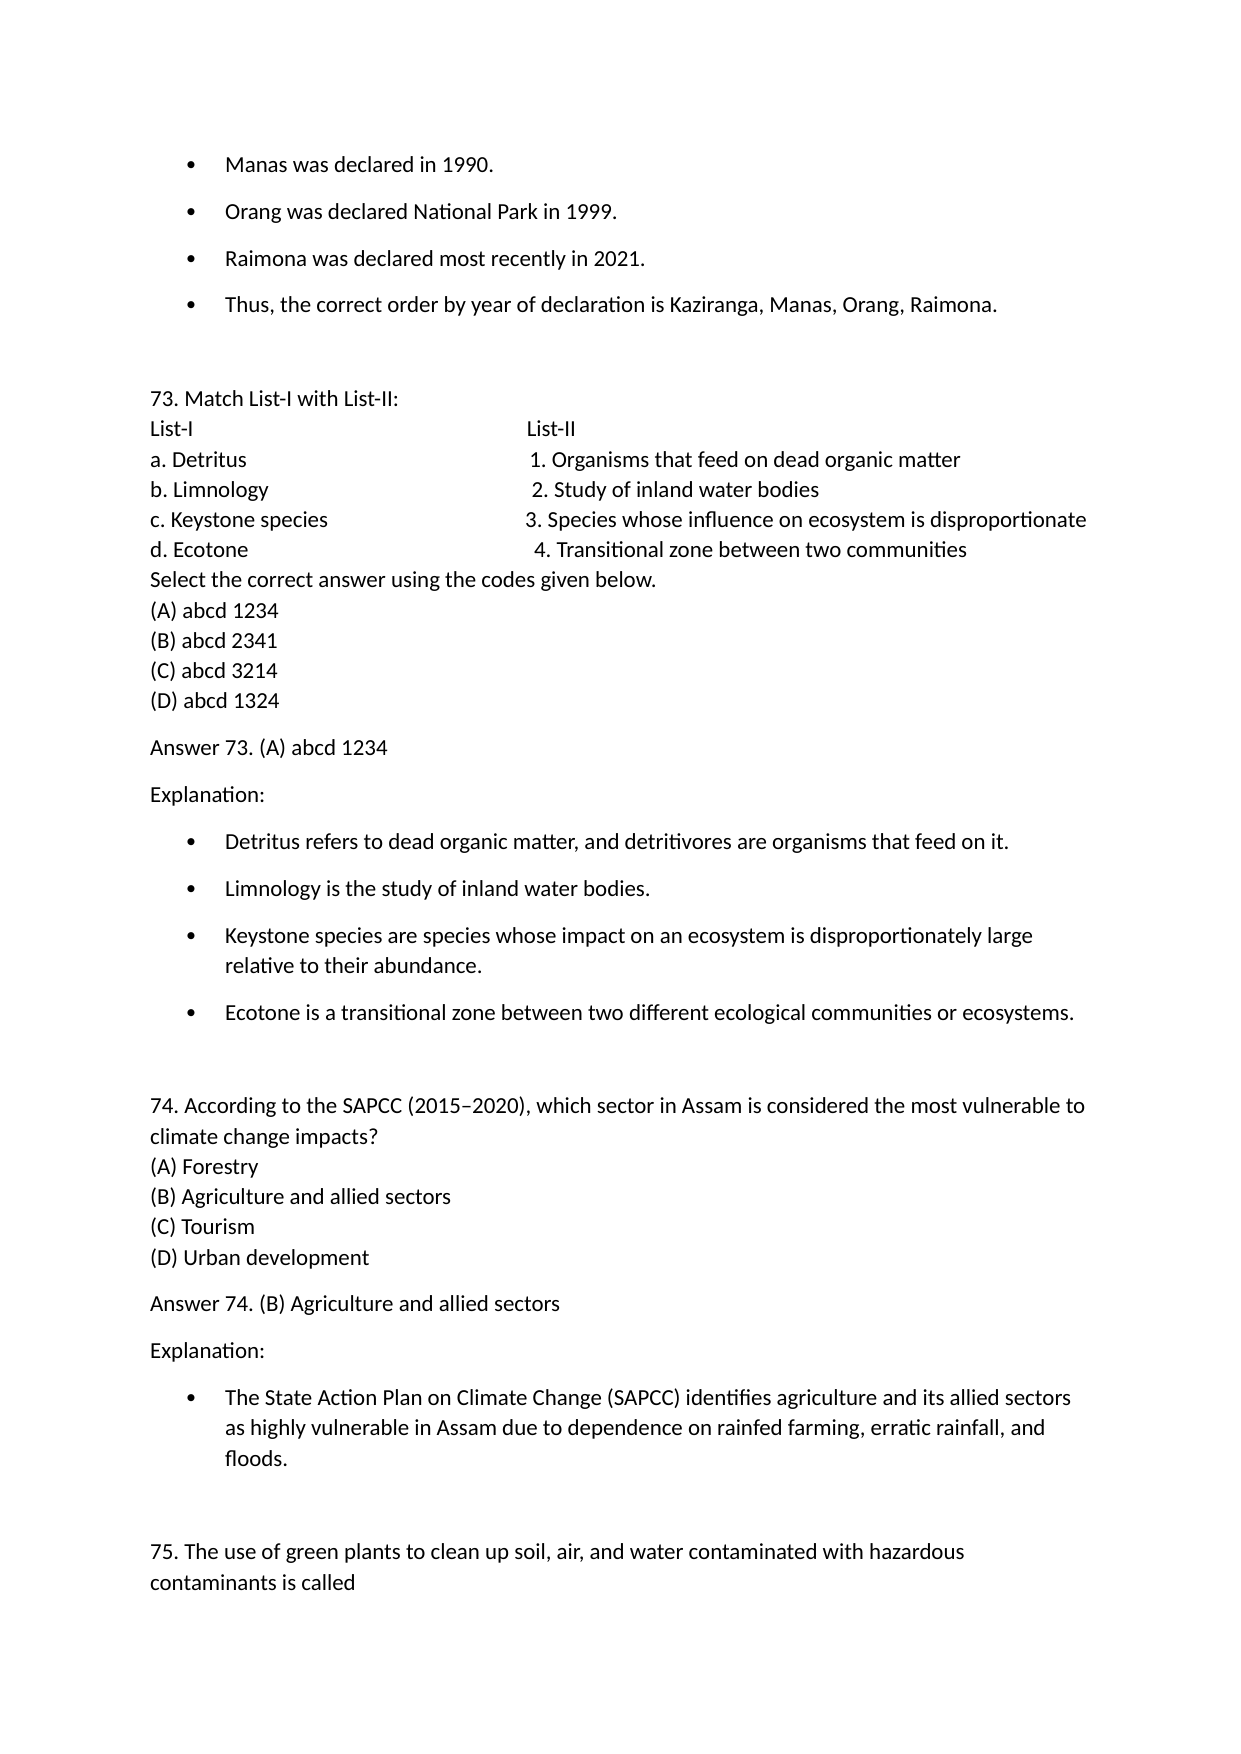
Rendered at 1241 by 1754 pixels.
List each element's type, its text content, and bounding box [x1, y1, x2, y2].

list The State Action Plan on Climate Change (SAPCC) identifies agriculture and its allied sectors as highly vulnerable in Assam due to dependence on rainfed farming, erratic rainfall, and floods. [187, 1383, 1090, 1472]
text Answer 73. (A) abcd 1234 [150, 733, 1090, 761]
list Orang was declared National Park in 1999. [187, 197, 1090, 225]
list Limnology is the study of inland water bodies. [187, 874, 1090, 902]
list Thus, the correct order by year of declaration is Kaziranga, Manas, Orang, Raimona. [187, 291, 1090, 319]
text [150, 1537, 1090, 1596]
text Explanation: [150, 1336, 1090, 1364]
text Answer 74. (B) Agriculture and allied sectors [150, 1289, 1090, 1318]
list Detritus refers to dead organic matter, and detritivores are organisms that feed on it. [187, 827, 1090, 855]
text 74. According to the SAPCC (2015–2020), which sector in Assam is considered the most vulnerable to climate change impacts? (A) Forestry (B) Agriculture and allied sectors (C) Tourism (D) Urban development [150, 1092, 1090, 1271]
text Explanation: [150, 780, 1090, 808]
list Keystone species are species whose impact on an ecosystem is disproportionately large relative to their abundance. [187, 921, 1090, 979]
list Raimona was declared most recently in 2021. [187, 244, 1090, 272]
text 73. Match List-I with List-II: List-I List-II a. Detritus 1. Organisms that feed on dead organic matter b. Limnology 2. Study of inland water bodies c. Keystone species 3. Species whose influence on ecosystem is disproportionate d. Ecotone 4. Transitional zone between two communities Select the correct answer using the codes given below. (A) abcd 1234 (B) abcd 2341 (C) abcd 3214 (D) abcd 1324 [150, 384, 1090, 714]
list Ecotone is a transitional zone between two different ecological communities or ecosystems. [187, 998, 1090, 1026]
list Manas was declared in 1990. [187, 150, 1090, 178]
